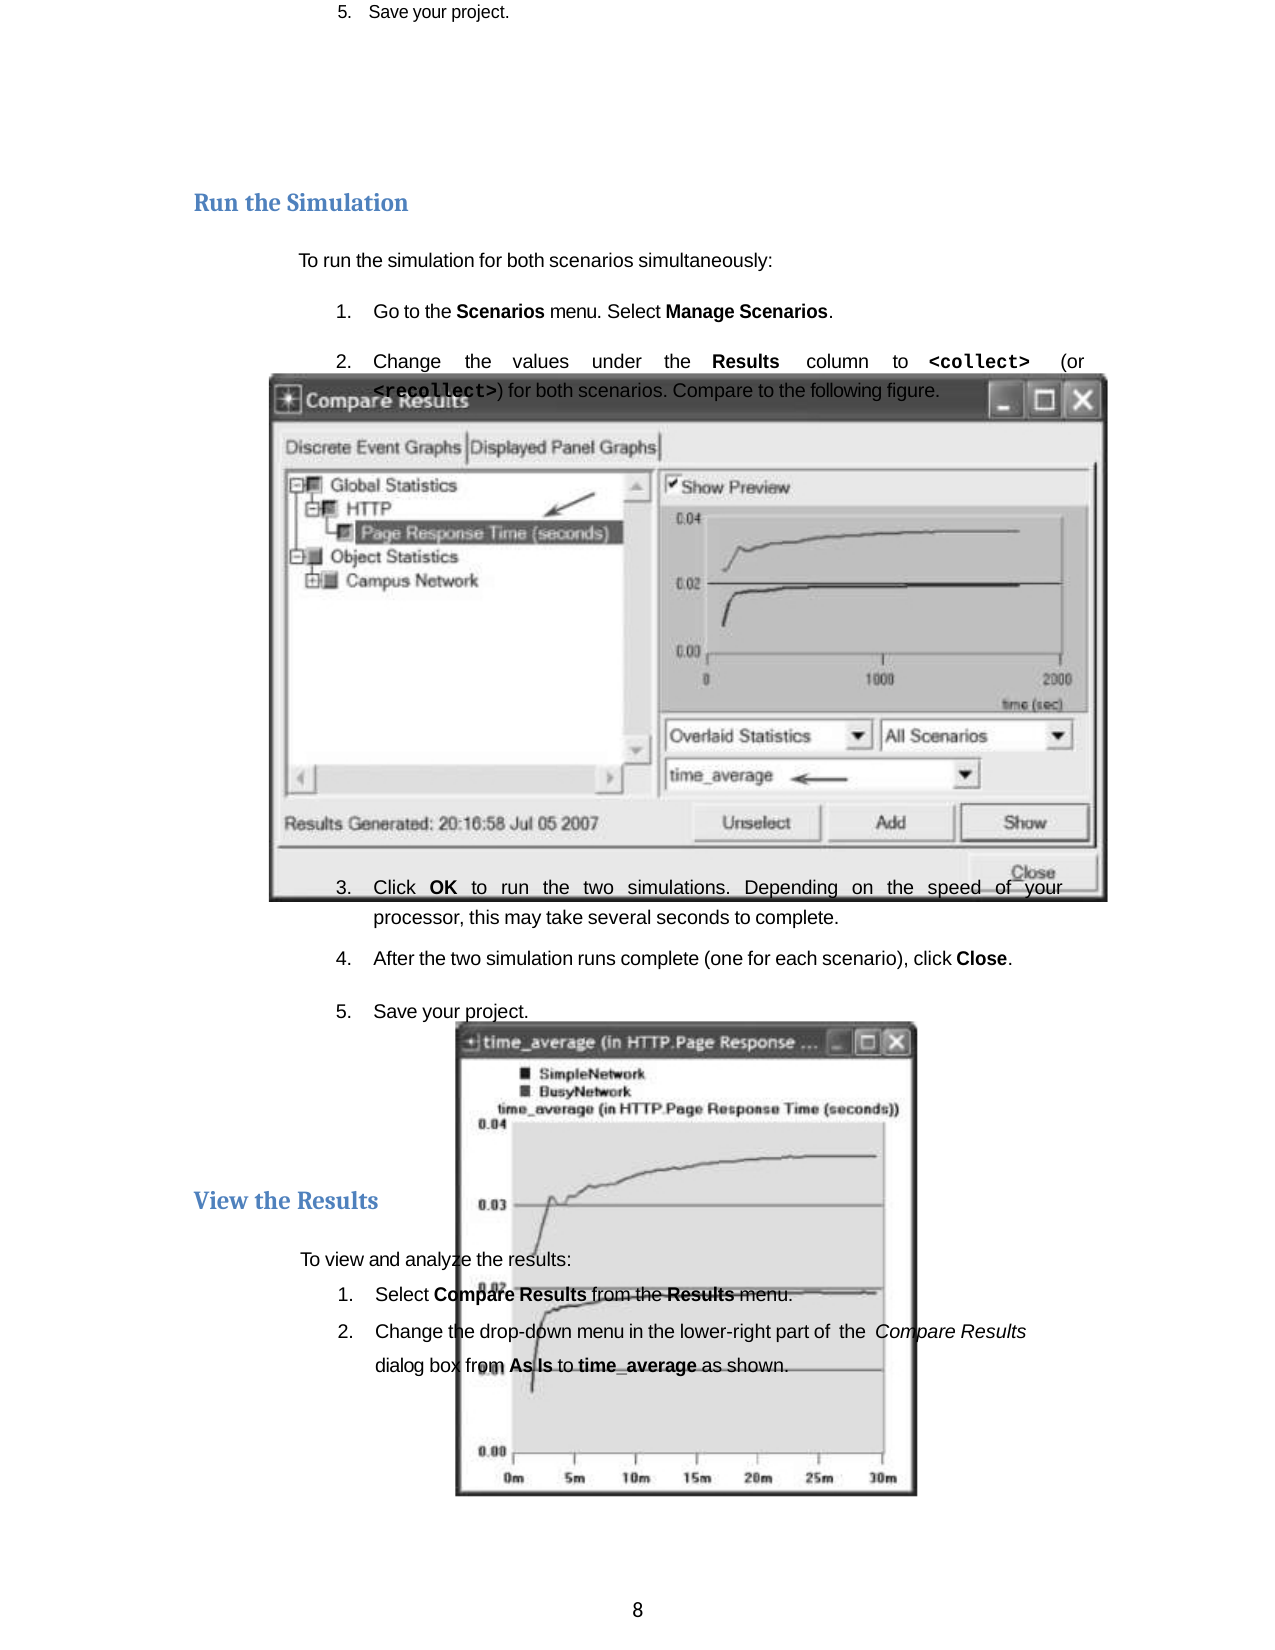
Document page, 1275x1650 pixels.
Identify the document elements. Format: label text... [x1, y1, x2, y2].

picture [268, 403, 1111, 878]
text 1. Go to the Scenarios menu. Select Manage Scenarios. [194, 298, 1275, 323]
picture [454, 1219, 919, 1244]
picture [454, 1024, 919, 1174]
text dialog box from As Is to time_average as shown. [194, 1346, 1275, 1379]
text processor, this may take several seconds to complete. [194, 899, 1275, 931]
text To view and analyze the results: [194, 1244, 1275, 1272]
text 5. Save your project. [194, 999, 1275, 1024]
text 5. Save your project. [337, 0, 1275, 23]
text 3. Click OK to run the two simulations. Depending on the speed of your [194, 878, 1275, 899]
picture [454, 1379, 919, 1498]
text View the Results [194, 1174, 1275, 1219]
text 4. After the two simulation runs complete (one for each scenario), click Close. [194, 931, 1275, 974]
text To run the simulation for both scenarios simultaneously: [194, 245, 1275, 273]
text <recollect>) for both scenarios. Compare to the following figure. [194, 373, 1275, 403]
text 1. Select Compare Results from the Results menu. [194, 1272, 1275, 1309]
text 2. Change the values under the Results column to <collect> (or [194, 348, 1275, 373]
text 2. Change the drop-down menu in the lower-right part of the Compare Results [194, 1309, 1275, 1346]
text Run the Simulation [194, 175, 1275, 220]
